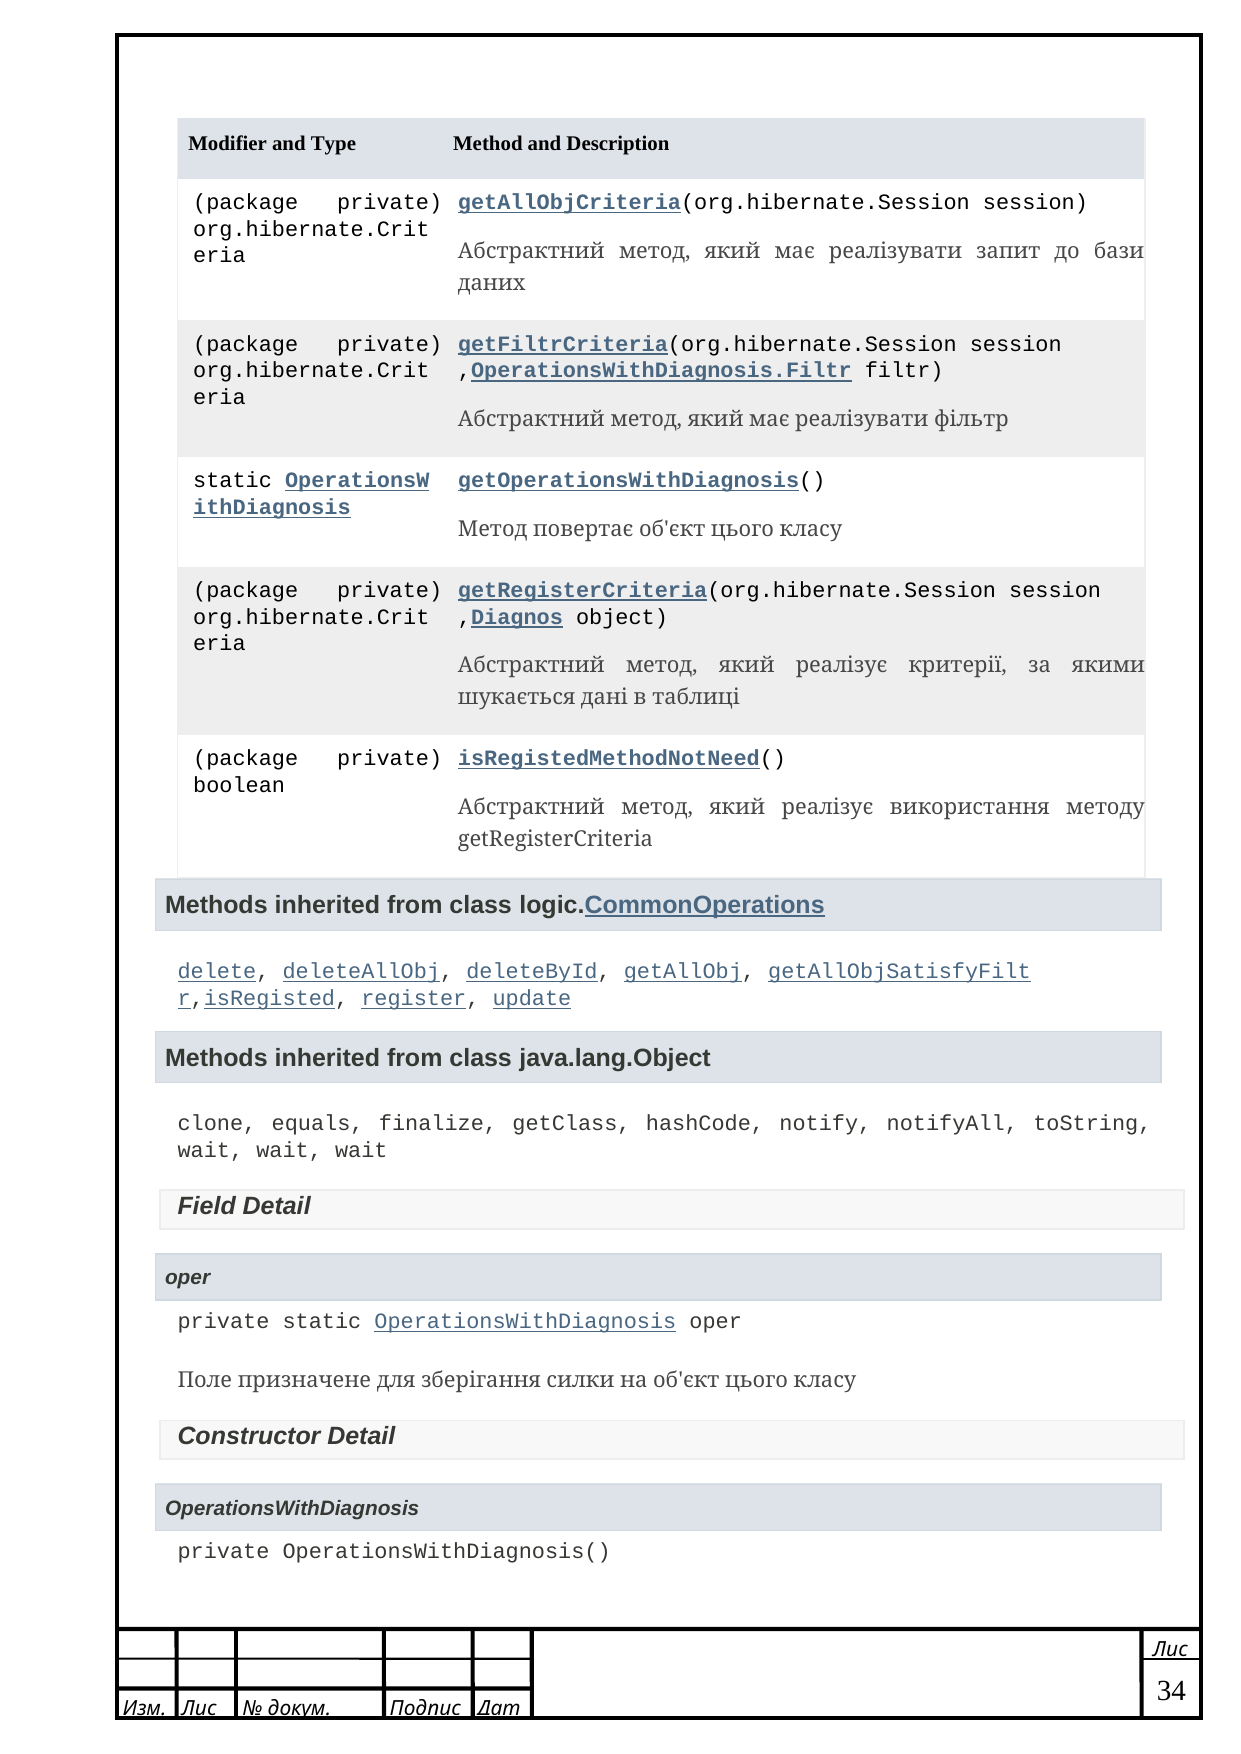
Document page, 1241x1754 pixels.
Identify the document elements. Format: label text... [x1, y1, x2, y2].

subtitle Constructor Detail [161, 1421, 1183, 1458]
subtitle Field Detail [161, 1191, 1183, 1228]
subtitle oper [156, 1255, 1160, 1299]
subtitle OperationsWithDiagnosis [156, 1485, 1160, 1530]
text private static OperationsWithDiagnosis oper [177, 1310, 1152, 1335]
text private OperationsWithDiagnosis() [177, 1541, 1152, 1566]
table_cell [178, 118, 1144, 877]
text clone, equals, finalize, getClass, hashCode, notify, notifyAll, toString, wait, wait, wait [177, 1112, 1152, 1164]
subtitle Methods inherited from class java.lang.Object [156, 1032, 1160, 1082]
text delete, deleteAllObj, deleteById, getAllObj, getAllObjSatisfyFiltr,isRegisted, register, update [177, 960, 1152, 1012]
subtitle Methods inherited from class logic.CommonOperations [156, 880, 1160, 930]
text Поле призначене для зберігання силки на об'єкт цього класу [177, 1364, 1152, 1394]
